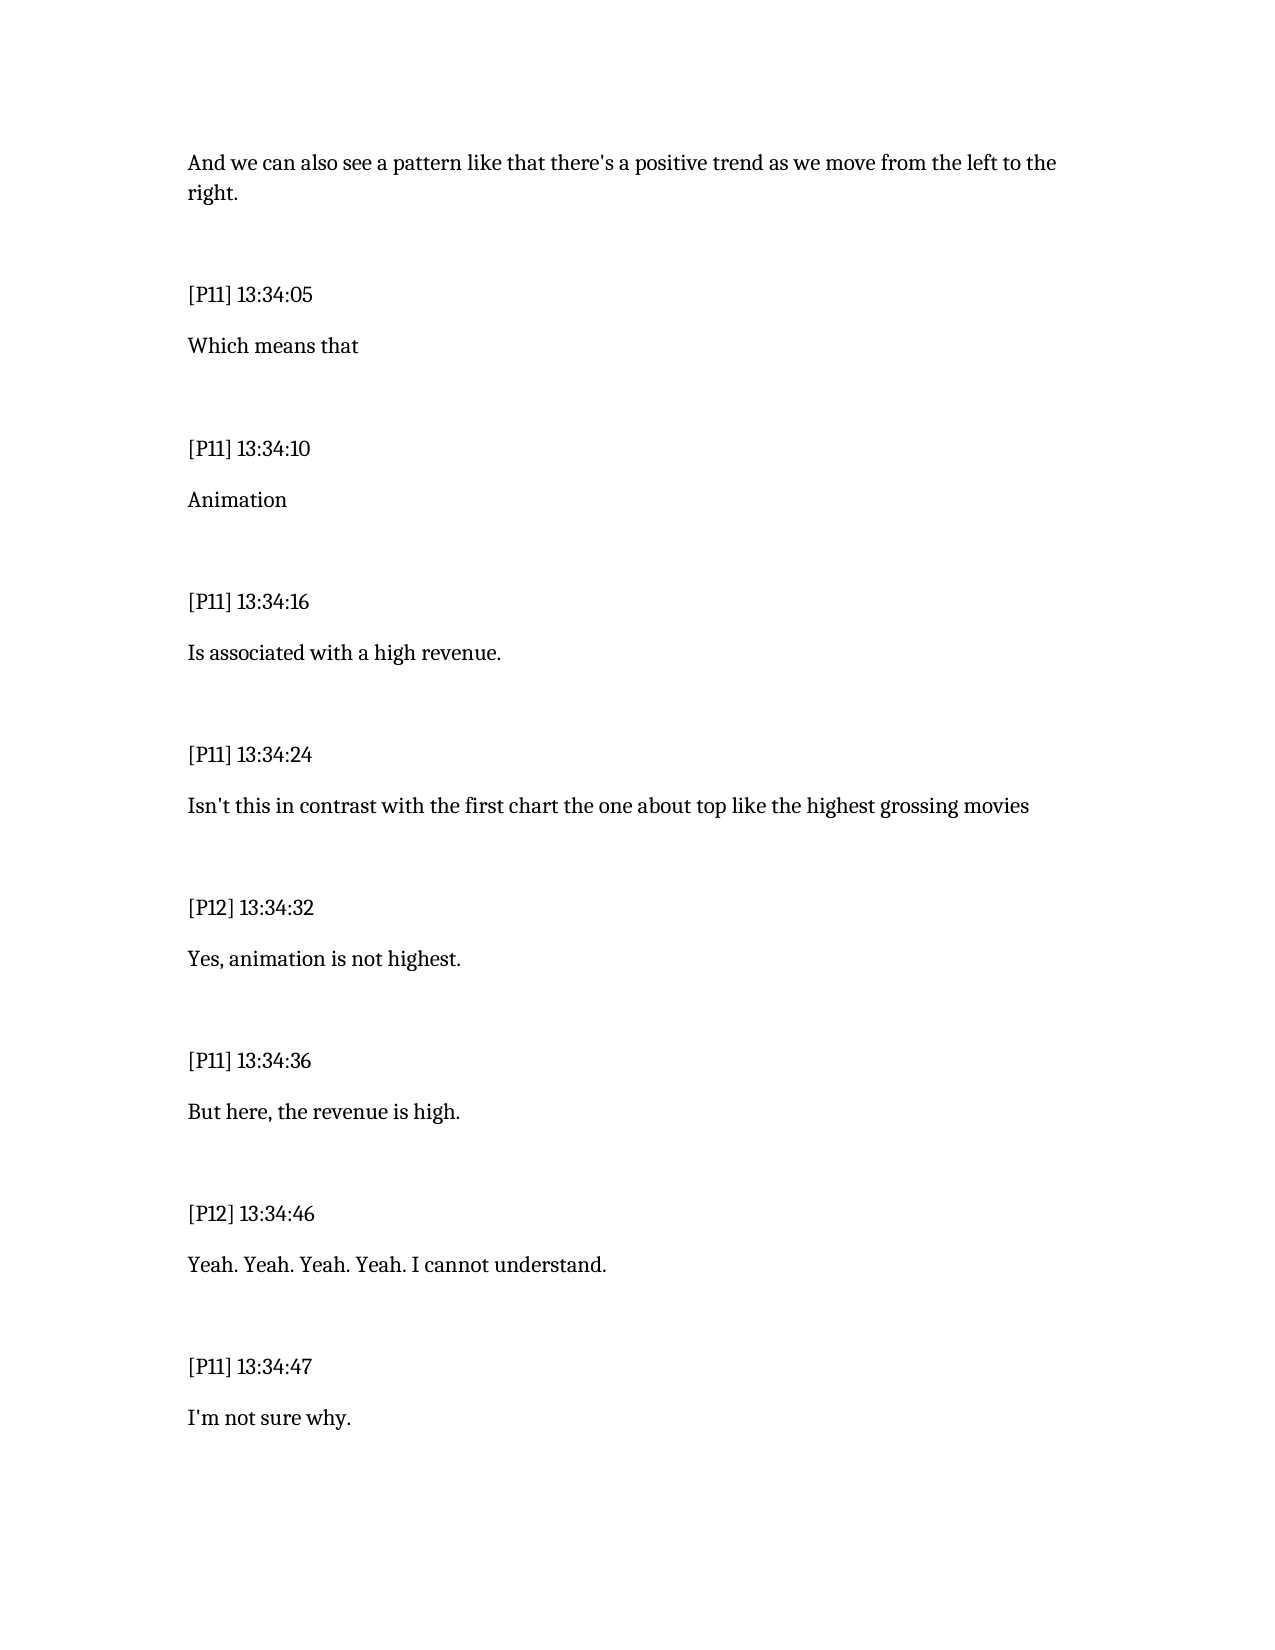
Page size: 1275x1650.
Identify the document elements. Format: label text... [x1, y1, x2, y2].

text [P12] 13:34:46 [187, 1201, 1087, 1227]
text Isn't this in contrast with the first chart the one about top like the highest grossing movies [187, 793, 1087, 819]
text Animation [187, 486, 1087, 513]
text And we can also see a pattern like that there's a positive trend as we move from the left to the right. [187, 150, 1087, 207]
text I'm not sure why. [187, 1405, 1087, 1432]
text But here, the revenue is high. [187, 1099, 1087, 1125]
text Which means that [187, 333, 1087, 360]
text [P11] 13:34:36 [187, 1048, 1087, 1074]
text [P11] 13:34:47 [187, 1354, 1087, 1381]
text [P11] 13:34:05 [187, 282, 1087, 309]
text [P11] 13:34:24 [187, 742, 1087, 768]
text Yes, animation is not highest. [187, 946, 1087, 972]
text [P11] 13:34:16 [187, 588, 1087, 615]
text [P12] 13:34:32 [187, 895, 1087, 921]
text Yeah. Yeah. Yeah. Yeah. I cannot understand. [187, 1252, 1087, 1278]
text [P11] 13:34:10 [187, 435, 1087, 462]
text Is associated with a high revenue. [187, 639, 1087, 666]
